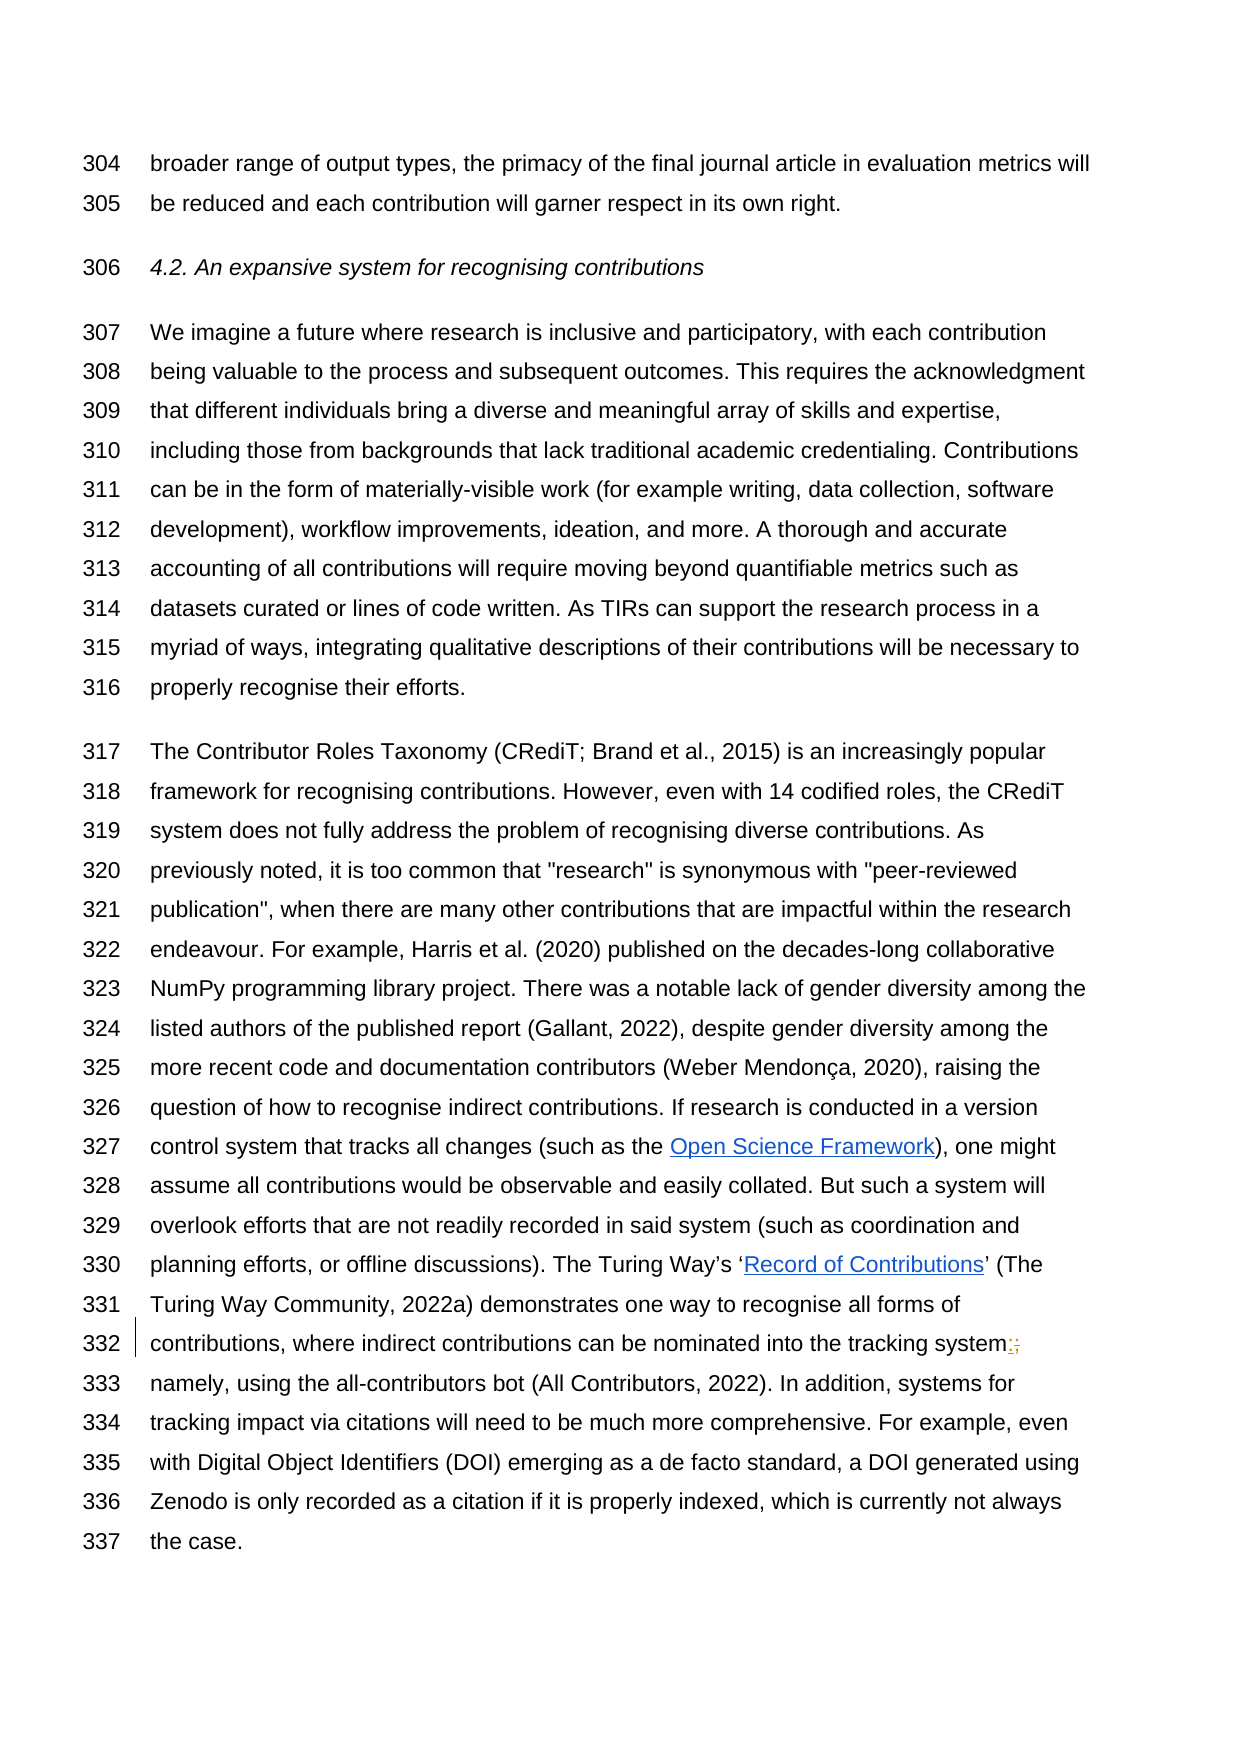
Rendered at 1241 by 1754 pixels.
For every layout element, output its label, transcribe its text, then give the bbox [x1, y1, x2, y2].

subtitle 4.2. An expansive system for recognising contributions [150, 254, 1090, 280]
text The Contributor Roles Taxonomy (CRediT; Brand et al., 2015) is an increasingly popular framework for recognising contributions. However, even with 14 codified roles, the CRediT system does not fully address the problem of recognising diverse contributions. As previously noted, it is too common that "research" is synonymous with "peer-reviewed publication", when there are many other contributions that are impactful within the research endeavour. For example, Harris et al. (2020) published on the decades-long collaborative NumPy programming library project. There was a notable lack of gender diversity among the listed authors of the published report (Gallant, 2022), despite gender diversity among the more recent code and documentation contributors (Weber Mendonça, 2020), raising the question of how to recognise indirect contributions. If research is conducted in a version control system that tracks all changes (such as the Open Science Framework), one might assume all contributions would be observable and easily collated. But such a system will overlook efforts that are not readily recorded in said system (such as coordination and planning efforts, or offline discussions). The Turing Way’s ‘Record of Contributions’ (The Turing Way Community, 2022a) demonstrates one way to recognise all forms of contributions, where indirect contributions can be nominated into the tracking system namely, using the all-contributors bot (All Contributors, 2022). In addition, systems for tracking impact via citations will need to be much more comprehensive. For example, even with Digital Object Identifiers (DOI) emerging as a de facto standard, a DOI generated using Zenodo is only recorded as a citation if it is properly indexed, which is currently not always the case. [150, 738, 1090, 1554]
text We imagine a future where research is inclusive and participatory, with each contribution being valuable to the process and subsequent outcomes. This requires the acknowledgment that different individuals bring a diverse and meaningful array of skills and expertise, including those from backgrounds that lack traditional academic credentialing. Contributions can be in the form of materially-visible work (for example writing, data collection, software development), workflow improvements, ideation, and more. A thorough and accurate accounting of all contributions will require moving beyond quantifiable metrics such as datasets curated or lines of code written. As TIRs can support the research process in a myriad of ways, integrating qualitative descriptions of their contributions will be necessary to properly recognise their efforts. [150, 318, 1090, 700]
